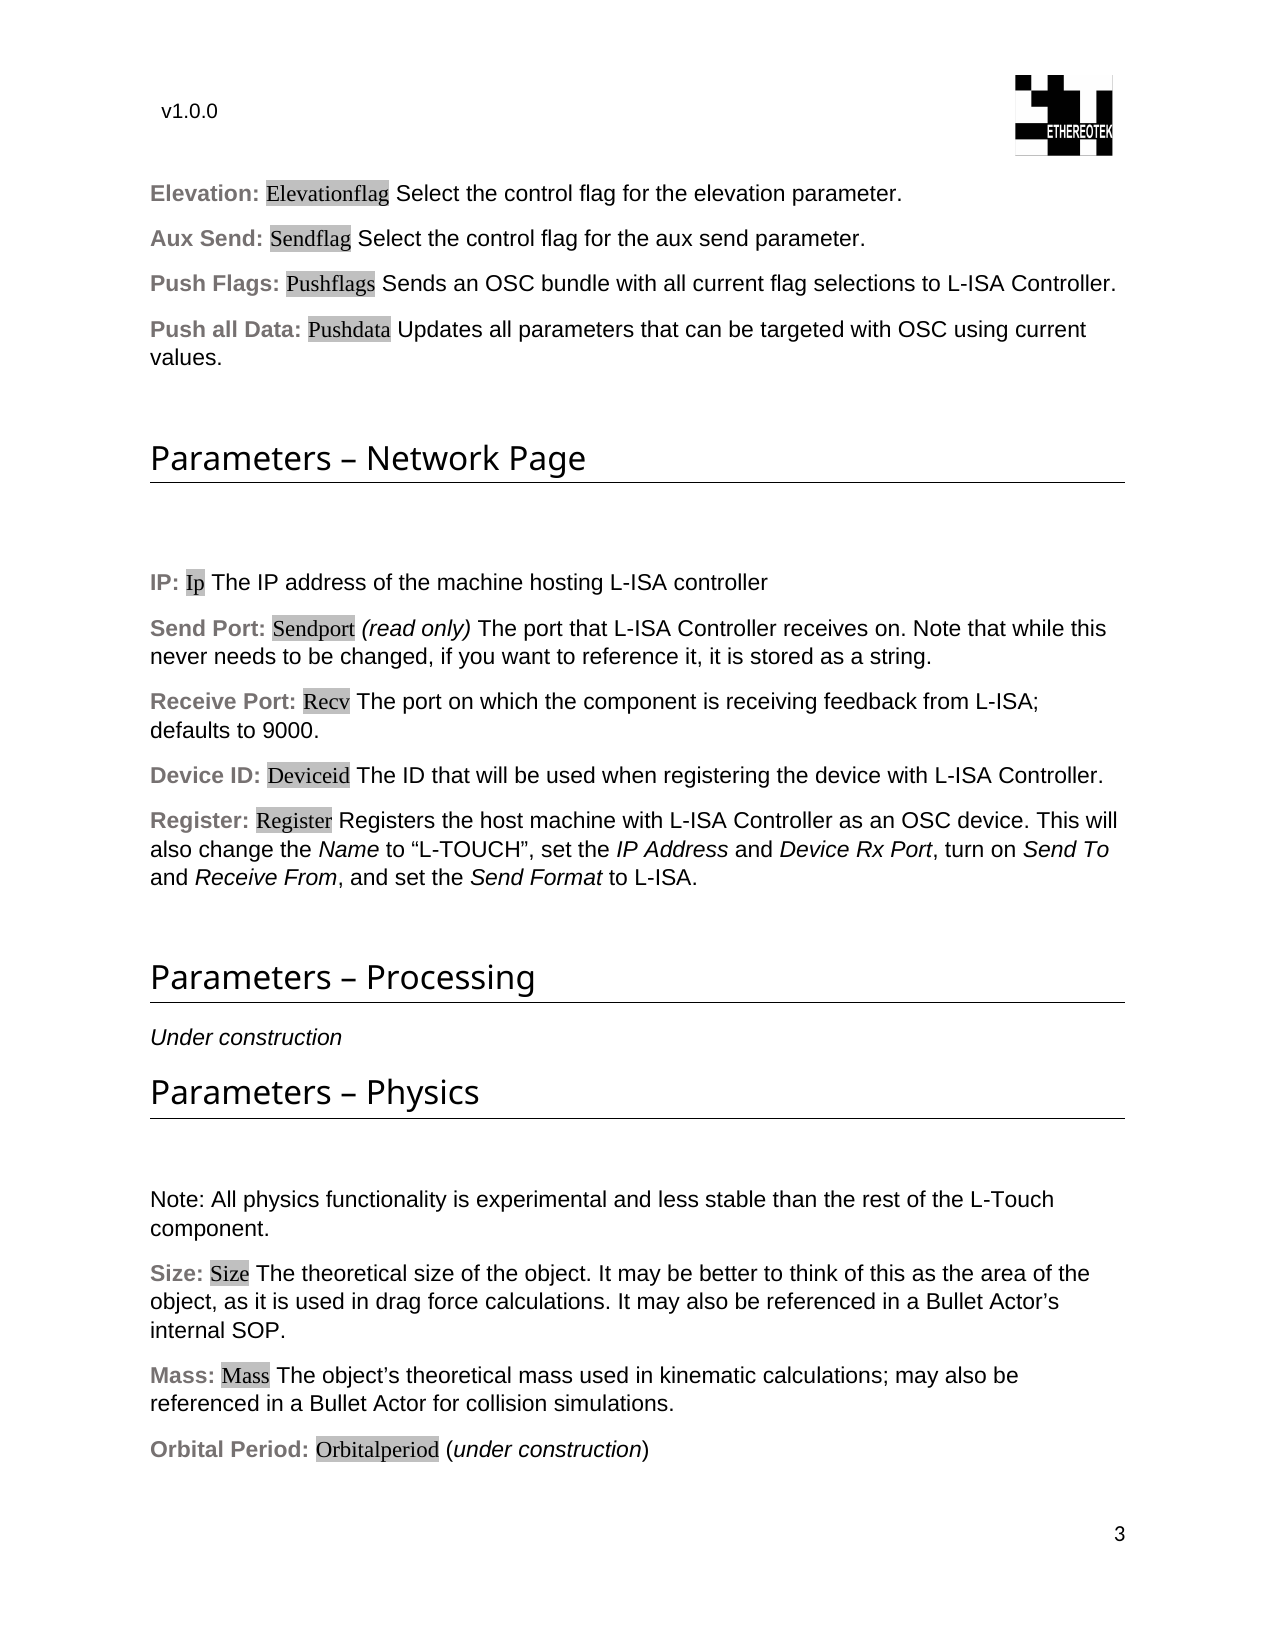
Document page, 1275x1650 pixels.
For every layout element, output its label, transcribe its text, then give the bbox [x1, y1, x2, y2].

text Push Flags: Pushflags Sends an OSC bundle with all current flag selections to L-ISA Controller. [150, 270, 1125, 297]
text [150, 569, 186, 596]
picture [1015, 75, 1113, 156]
text Parameters – Physics [150, 1068, 1125, 1114]
text Elevation: Elevationflag Select the control flag for the elevation parameter. [389, 180, 1125, 206]
text Receive Port: Recv The port on which the component is receiving feedback from L-ISA; defaults to 9000. [150, 688, 1125, 743]
text Under construction [150, 1023, 1125, 1050]
text Orbital Period: Orbitalperiod (under construction) [439, 1436, 1125, 1462]
text Parameters – Network Page [150, 434, 1125, 482]
text Aux Send: Sendflag Select the control flag for the aux send parameter. [351, 225, 1125, 252]
text Send Port: Sendport (read only) The port that L-ISA Controller receives on. Note that while this never needs to be changed, if you want to reference it, it is stored as a string. [150, 614, 1125, 669]
text Push all Data: Pushdata Updates all parameters that can be targeted with OSC using current values. [150, 316, 1125, 371]
text Parameters – Processing [150, 954, 1125, 1002]
text IP: Ip The IP address of the machine hosting L-ISA controller [205, 569, 1125, 596]
text Orbital Period: Orbitalperiod (under construction) [150, 1436, 316, 1462]
text Note: All physics functionality is experimental and less stable than the rest of the L-Touch component. [150, 1186, 1125, 1241]
text Size: Size The theoretical size of the object. It may be better to think of this as the area of the object, as it is used in drag force calculations. It may also be referenced in a Bullet Actor’s internal SOP. [150, 1260, 1125, 1343]
text Device ID: Deviceid The ID that will be used when registering the device with L-ISA Controller. [350, 762, 1125, 788]
text Register: Register Registers the host machine with L-ISA Controller as an OSC device. This will also change the Name to “L-TOUCH”, set the IP Address and Device Rx Port, turn on Send To and Receive From, and set the Send Format to L-ISA. [150, 807, 1125, 890]
text Mass: Mass The object’s theoretical mass used in kinematic calculations; may also be referenced in a Bullet Actor for collision simulations. [150, 1362, 1125, 1417]
